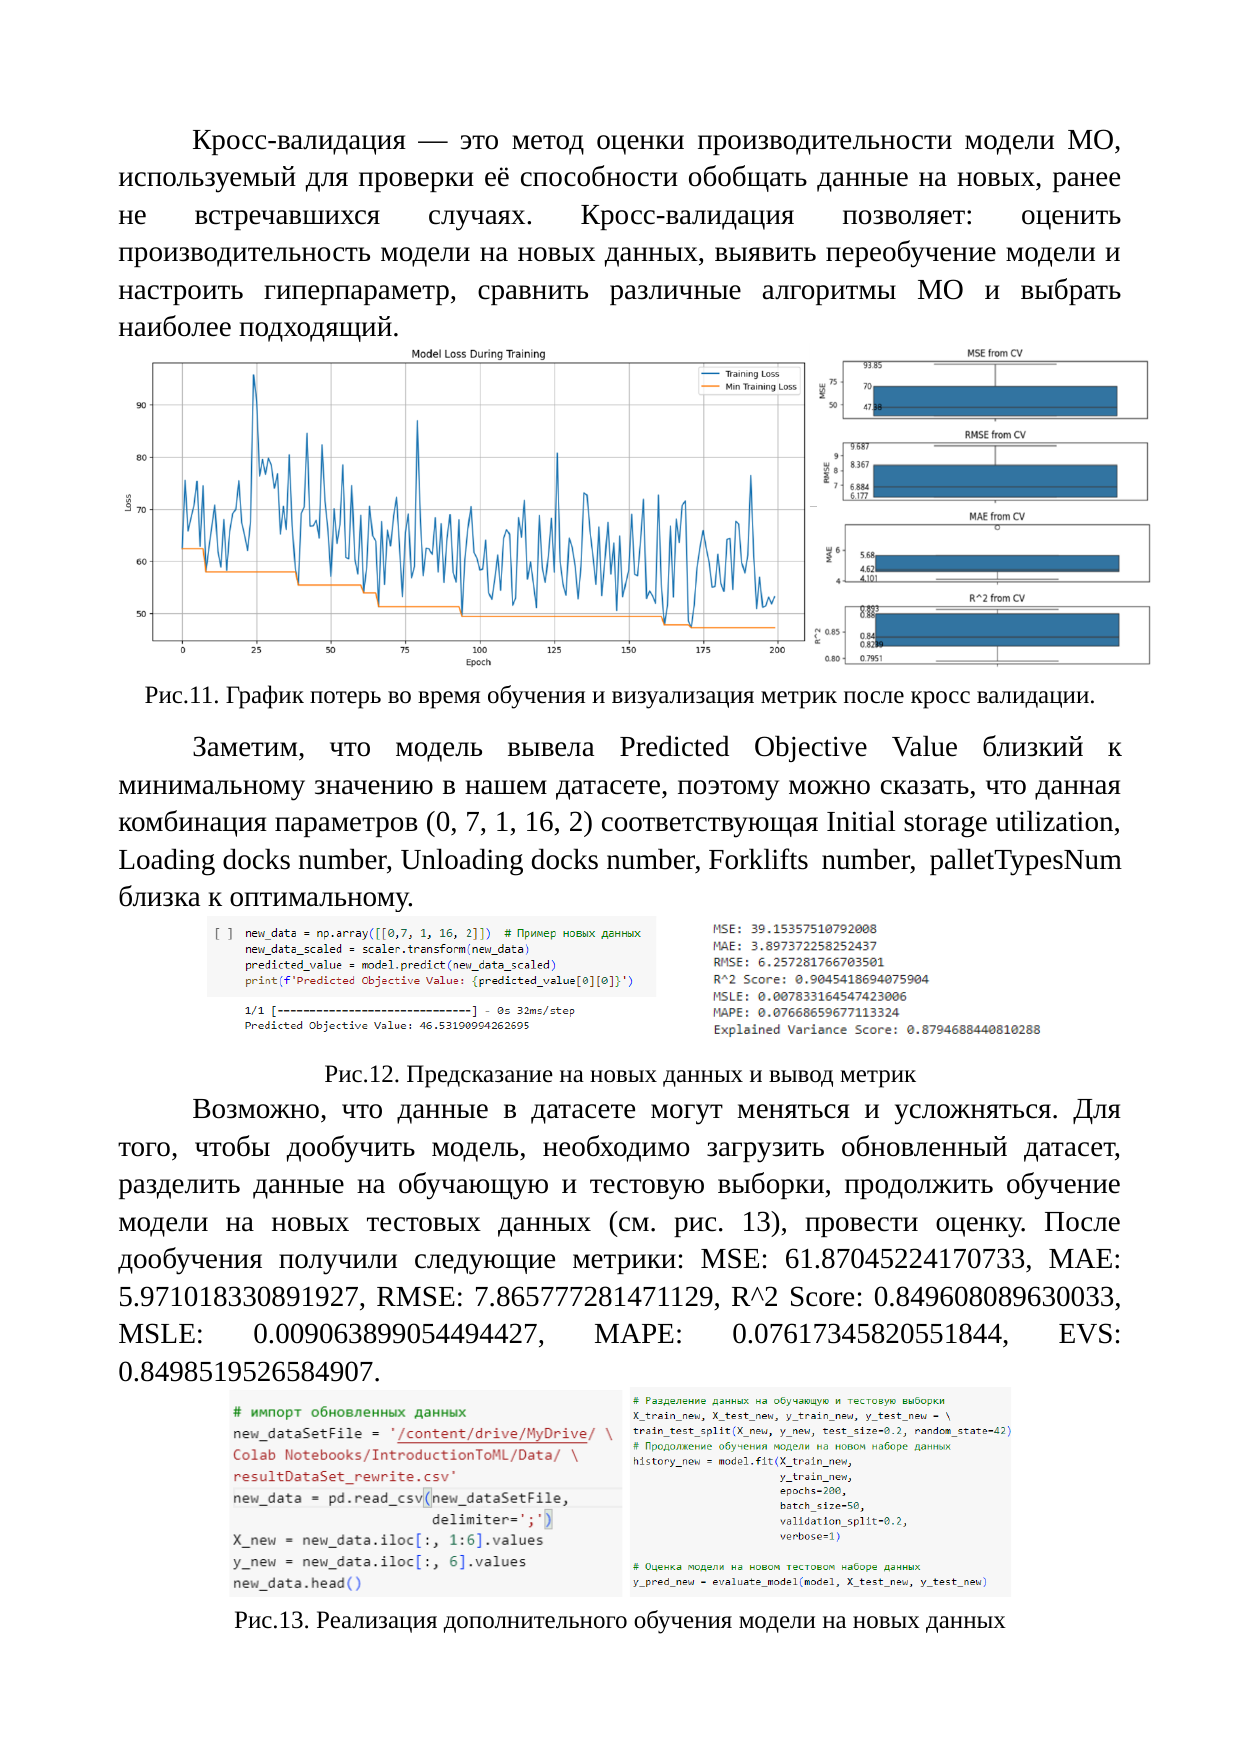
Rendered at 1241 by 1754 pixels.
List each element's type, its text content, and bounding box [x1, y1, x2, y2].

picture [118, 343, 1153, 672]
text Рис.12. Предсказание на новых данных и вывод метрик [118, 1050, 1122, 1087]
picture [629, 1387, 1012, 1597]
text Кросс-валидация — это метод оценки производительности модели МО, используемый для проверки её способности обобщать данные на новых, ранее не встречавшихся случаях. Кросс-валидация позволяет: оценить производительность модели на новых данных, выявить переобучение модели и настроить гиперпараметр, сравнить различные алгоритмы МО и выбрать наиболее подходящий. [118, 118, 1122, 343]
text Рис.11. График потерь во время обучения и визуализация метрик после кросс валидации. [118, 672, 1122, 709]
text Рис.13. Реализация дополнительного обучения модели на новых данных [118, 1597, 1122, 1634]
picture [229, 1390, 623, 1597]
text Заметим, что модель вывела Predicted Objective Value близкий к минимальному значению в нашем датасете, поэтому можно сказать, что данная комбинация параметров (0, 7, 1, 16, 2) соответствующая Initial storage utilization, Loading docks number, Unloading docks number, Forklifts number, palletTypesNum близка к оптимальному. [118, 725, 1122, 913]
picture [194, 912, 1046, 1051]
text Возможно, что данные в датасете могут меняться и усложняться. Для того, чтобы дообучить модель, необходимо загрузить обновленный датасет, разделить данные на обучающую и тестовую выборки, продолжить обучение модели на новых тестовых данных (см. рис. 13), провести оценку. После дообучения получили следующие метрики: MSE: 61.87045224170733, MAE: 5.971018330891927, RMSE: 7.865777281471129, R^2 Score: 0.849608089630033, MSLE: 0.009063899054494427, MAPE: 0.07617345820551844, EVS: 0.8498519526584907. [118, 1087, 1122, 1387]
